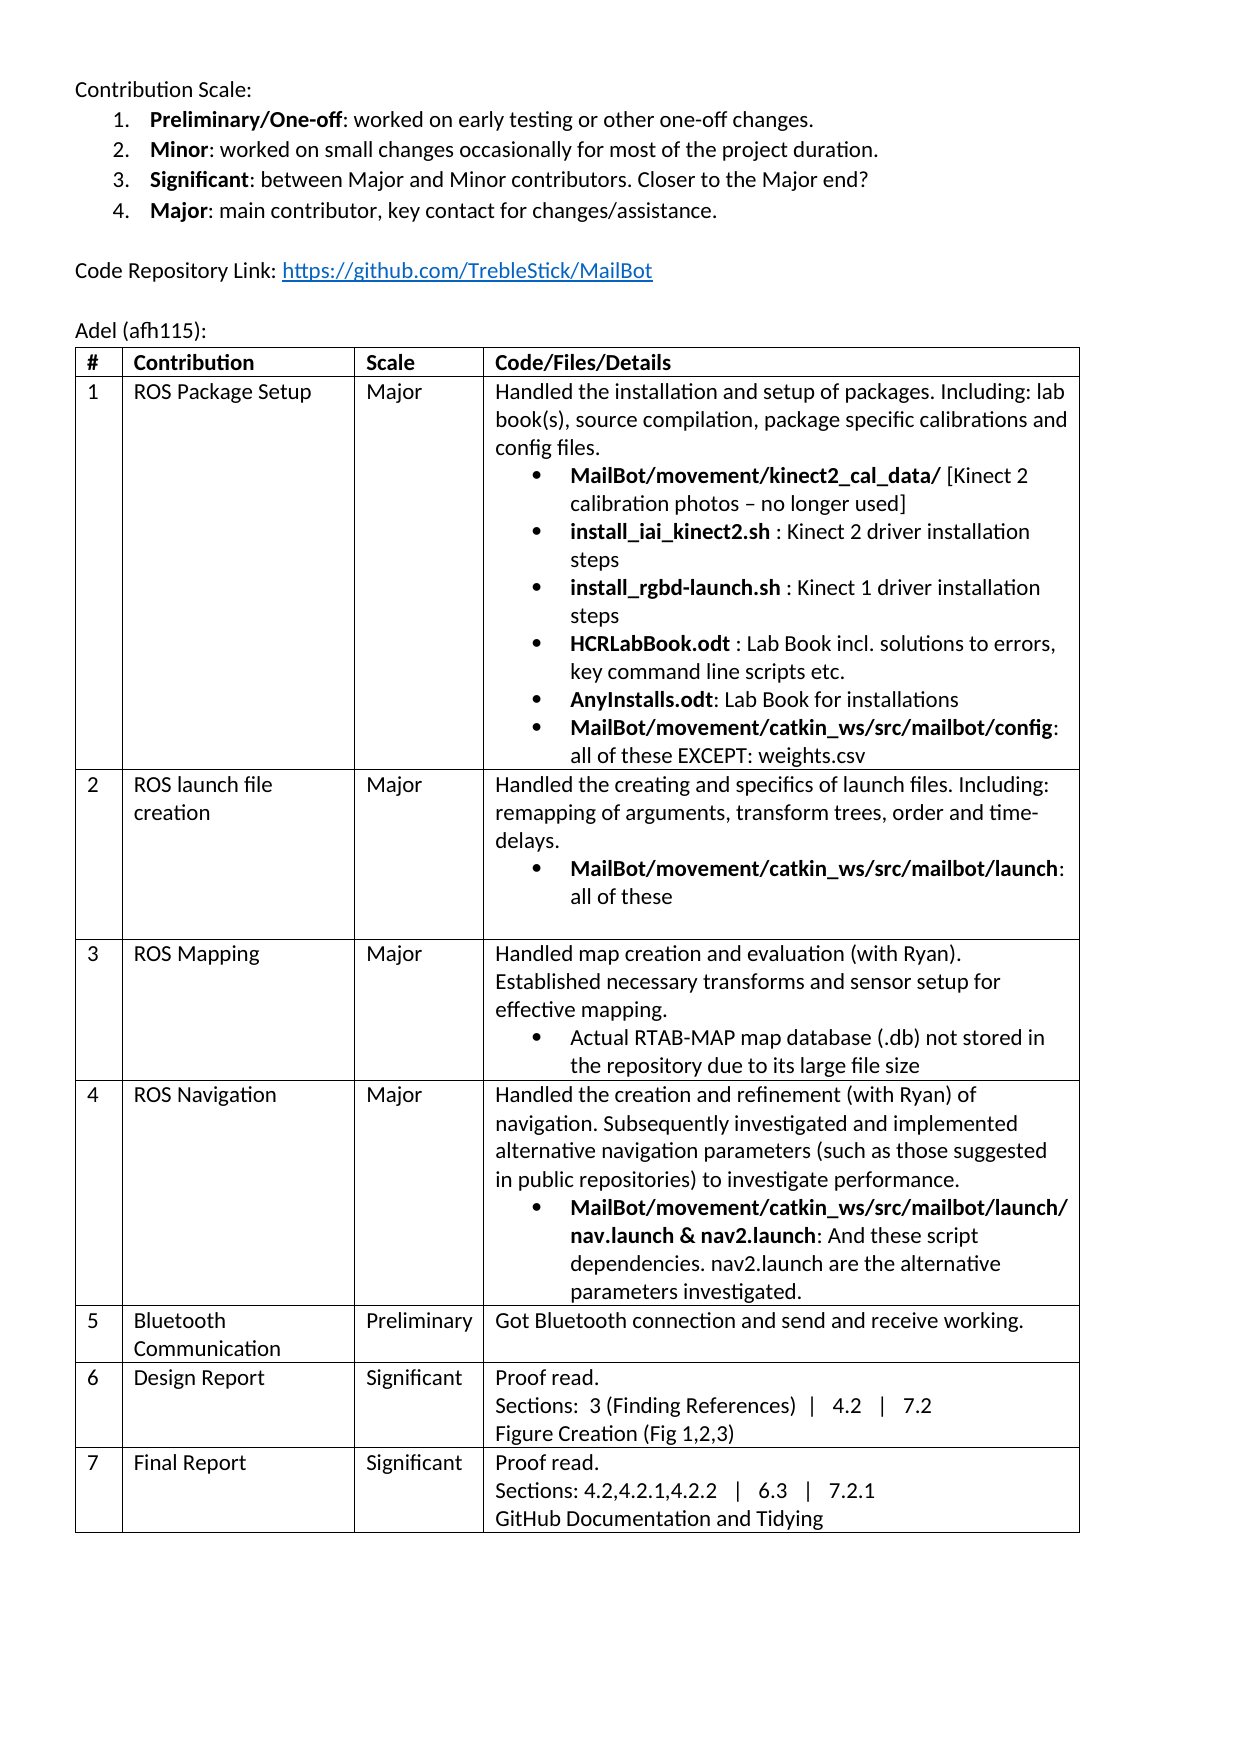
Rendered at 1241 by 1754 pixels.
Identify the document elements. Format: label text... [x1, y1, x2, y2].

table_cell Preliminary [355, 1306, 483, 1362]
table_cell Major [355, 377, 483, 769]
table_cell 7 [76, 1448, 122, 1532]
list Major: main contributor, key contact for changes/assistance. [112, 196, 1165, 224]
table_cell ROS Mapping [123, 940, 354, 1079]
table_cell 2 [76, 770, 122, 938]
table_cell ROS Navigation [123, 1081, 354, 1305]
table_cell Significant [355, 1363, 483, 1447]
table_header Scale [355, 348, 483, 376]
text Contribution Scale: [75, 75, 1165, 103]
text Adel (afh115): [75, 317, 1165, 345]
table_cell Handled map creation and evaluation (with Ryan). Established necessary transforms and sensor setup for effective mapping. Actual RTAB-MAP map database (.db) not stored in the repository due to its large file size [484, 940, 1079, 1079]
table_cell Handled the installation and setup of packages. Including: lab book(s), source compilation, package specific calibrations and config files. MailBot/movement/kinect2_cal_data/ [Kinect 2 calibration photos – no longer used] install_iai_kinect2.sh : Kinect 2 driver installation steps install_rgbd-launch.sh : Kinect 1 driver installation steps HCRLabBook.odt : Lab Book incl. solutions to errors, key command line scripts etc. AnyInstalls.odt: Lab Book for installations MailBot/movement/catkin_ws/src/mailbot/config: all of these EXCEPT: weights.csv [484, 377, 1079, 769]
table_cell Handled the creation and refinement (with Ryan) of navigation. Subsequently investigated and implemented alternative navigation parameters (such as those suggested in public repositories) to investigate performance. MailBot/movement/catkin_ws/src/mailbot/launch/ nav.launch & nav2.launch: And these script dependencies. nav2.launch are the alternative parameters investigated. [484, 1081, 1079, 1305]
list Minor: worked on small changes occasionally for most of the project duration. [112, 135, 1165, 163]
text Code Repository Link: https://github.com/TrebleStick/MailBot [75, 256, 1165, 284]
table_cell Got Bluetooth connection and send and receive working. [484, 1306, 1079, 1362]
table_cell Major [355, 940, 483, 1079]
table_header Contribution [123, 348, 354, 376]
list Significant: between Major and Minor contributors. Closer to the Major end? [112, 166, 1165, 194]
table_cell Proof read. Sections: 4.2,4.2.1,4.2.2 | 6.3 | 7.2.1 GitHub Documentation and Tidying [484, 1448, 1079, 1532]
table_cell 6 [76, 1363, 122, 1447]
table_cell 3 [76, 940, 122, 1079]
table_cell ROS launch file creation [123, 770, 354, 938]
table_cell 5 [76, 1306, 122, 1362]
table_header # [76, 348, 122, 376]
table_cell Significant [355, 1448, 483, 1532]
table_cell 1 [76, 377, 122, 769]
table_cell Handled the creating and specifics of launch files. Including: remapping of arguments, transform trees, order and time-delays. MailBot/movement/catkin_ws/src/mailbot/launch: all of these [484, 770, 1079, 938]
table_cell 4 [76, 1081, 122, 1305]
table_cell Proof read. Sections: 3 (Finding References) | 4.2 | 7.2 Figure Creation (Fig 1,2,3) [484, 1363, 1079, 1447]
list Preliminary/One-off: worked on early testing or other one-off changes. [112, 105, 1165, 133]
table_cell ROS Package Setup [123, 377, 354, 769]
table_cell Bluetooth Communication [123, 1306, 354, 1362]
table_header Code/Files/Details [484, 348, 1079, 376]
table_cell Major [355, 1081, 483, 1305]
table_cell Design Report [123, 1363, 354, 1447]
table_cell Major [355, 770, 483, 938]
table_cell Final Report [123, 1448, 354, 1532]
